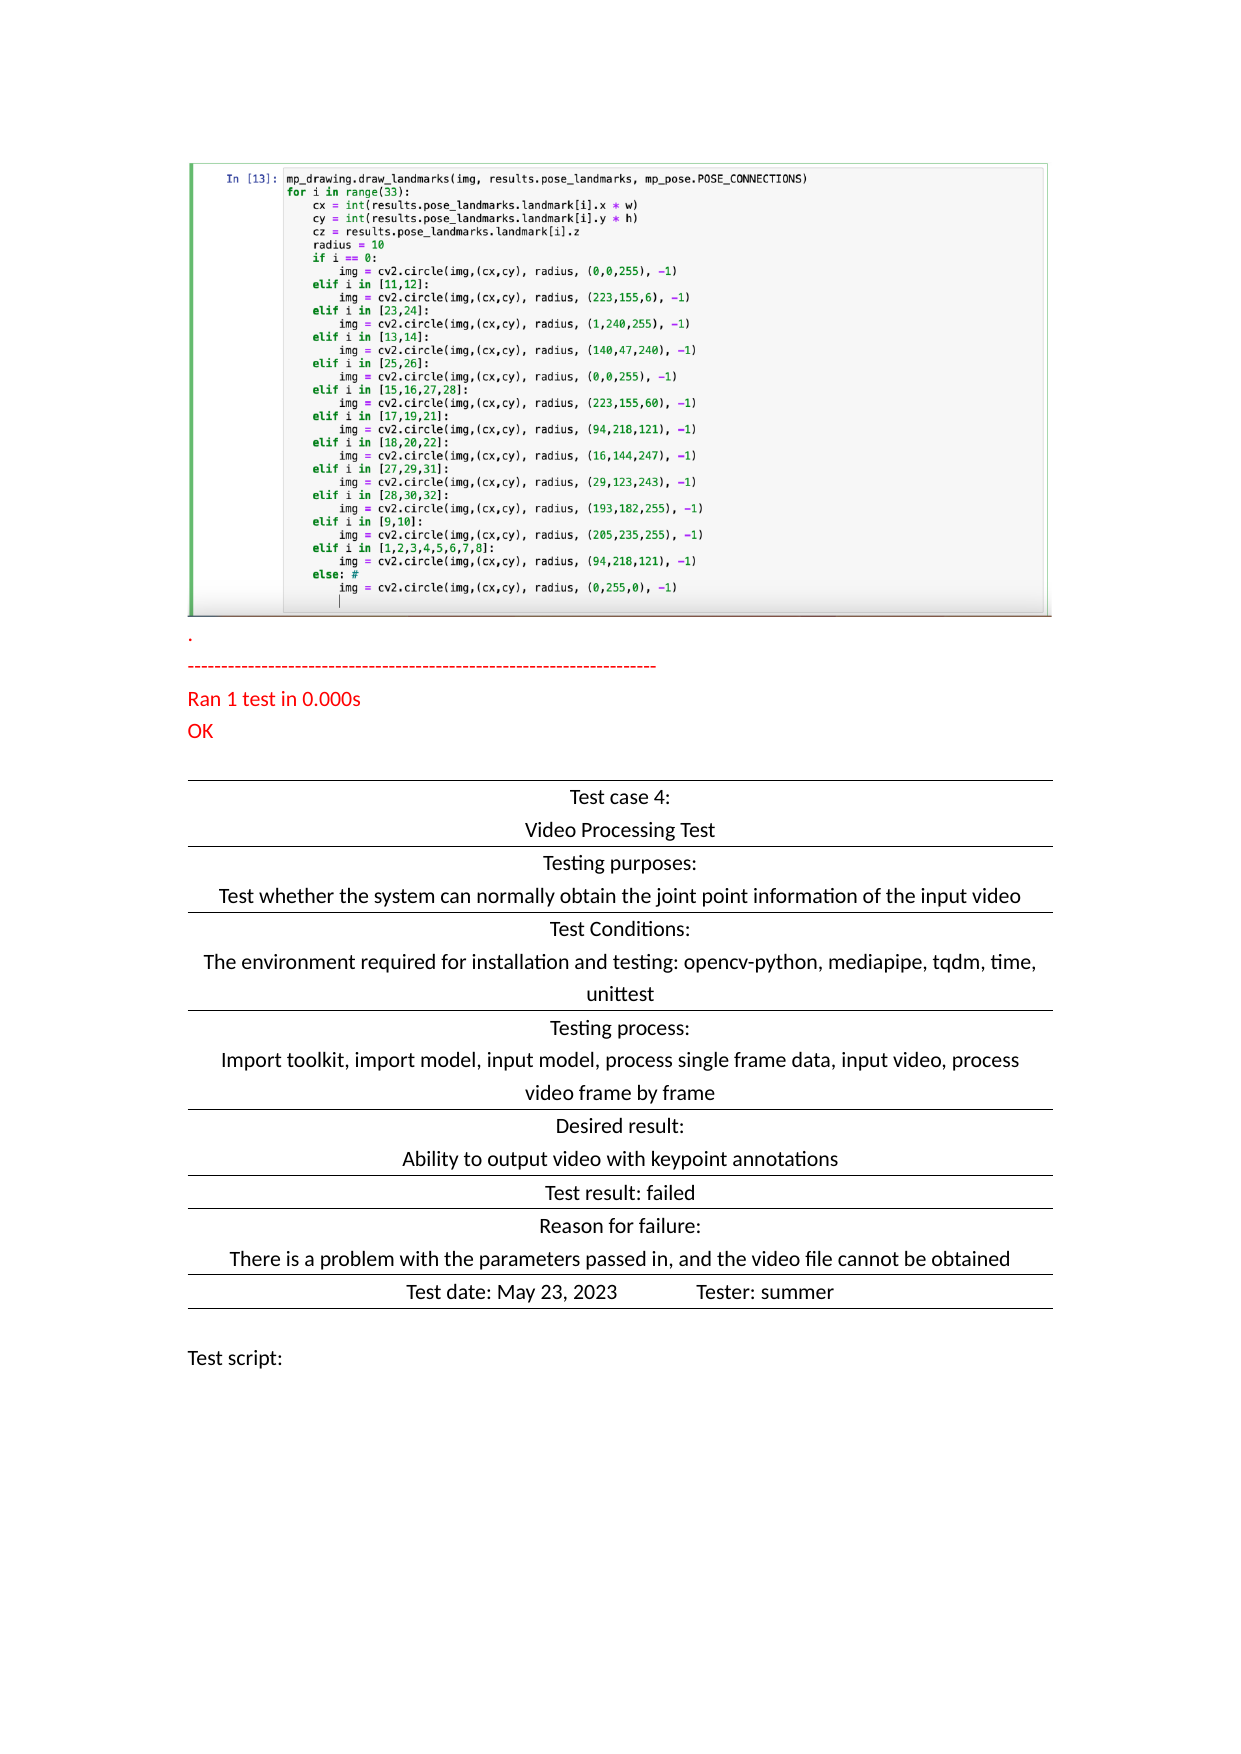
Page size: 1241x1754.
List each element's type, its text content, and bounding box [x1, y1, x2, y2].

text . [187, 617, 1053, 649]
text Ran 1 test in 0.000s [187, 682, 1053, 714]
table_cell Testing purposes: Test whether the system can normally obtain the joint point information of the input video [188, 847, 1053, 912]
table_cell Desired result: Ability to output video with keypoint annotations [188, 1110, 1053, 1175]
text Test script: [187, 1341, 1053, 1374]
text ---------------------------------------------------------------------- [187, 649, 1053, 682]
table_cell Test date: May 23, 2023 Tester: summer [188, 1275, 1053, 1308]
text OK [187, 714, 1053, 747]
table_header Test case 4: Video Processing Test [188, 781, 1053, 846]
table_cell Reason for failure: There is a problem with the parameters passed in, and the video file cannot be obtained [188, 1209, 1053, 1274]
table_cell Test result: failed [188, 1176, 1053, 1208]
table_cell Test Conditions: The environment required for installation and testing: opencv-python, mediapipe, tqdm, time, unittest [188, 913, 1053, 1010]
table_cell Testing process: Import toolkit, import model, input model, process single frame data, input video, process video frame by frame [188, 1011, 1053, 1109]
picture [187, 162, 1052, 617]
